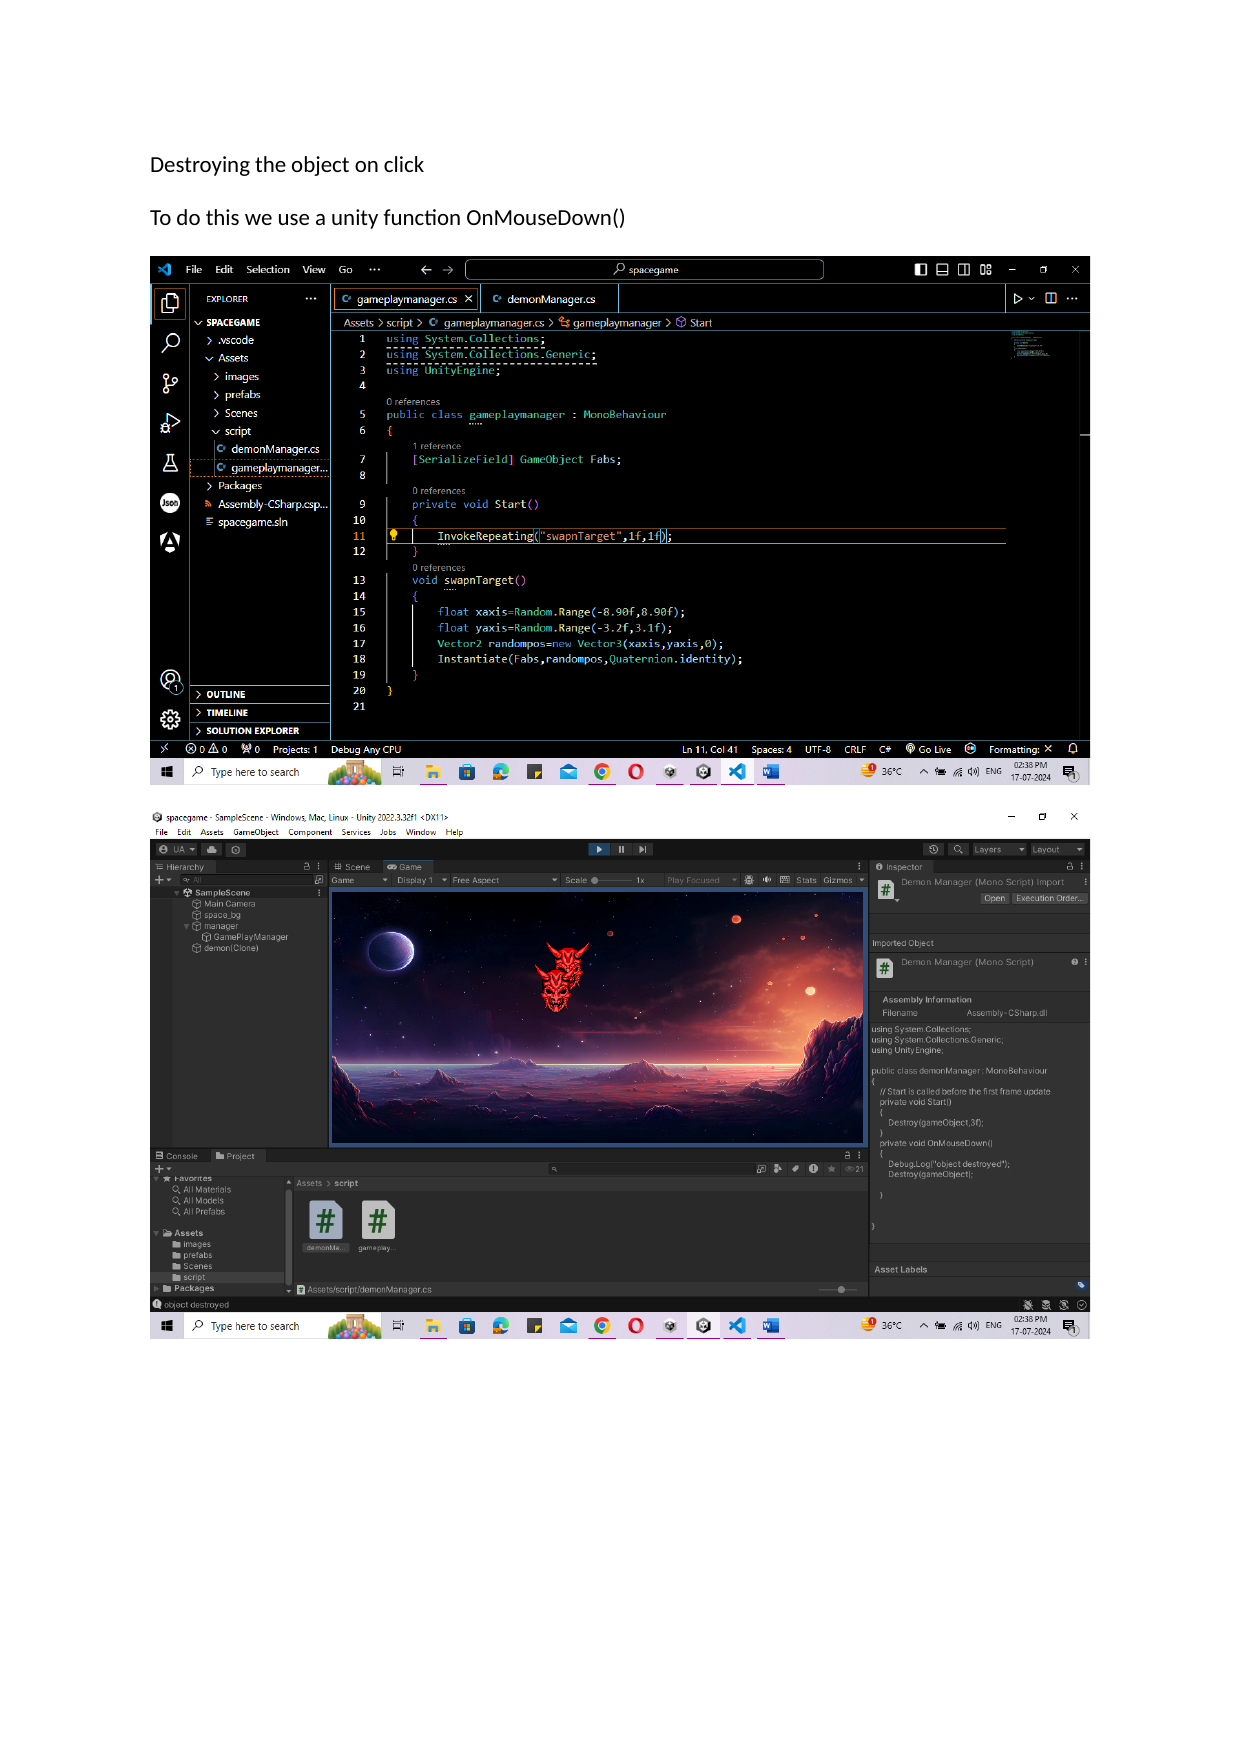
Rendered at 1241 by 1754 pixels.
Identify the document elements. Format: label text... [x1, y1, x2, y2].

picture [150, 256, 1091, 785]
text To do this we use a unity function OnMouseDown() [150, 203, 1090, 231]
text Destroying the object on click [150, 150, 1090, 178]
picture [150, 809, 1091, 1339]
